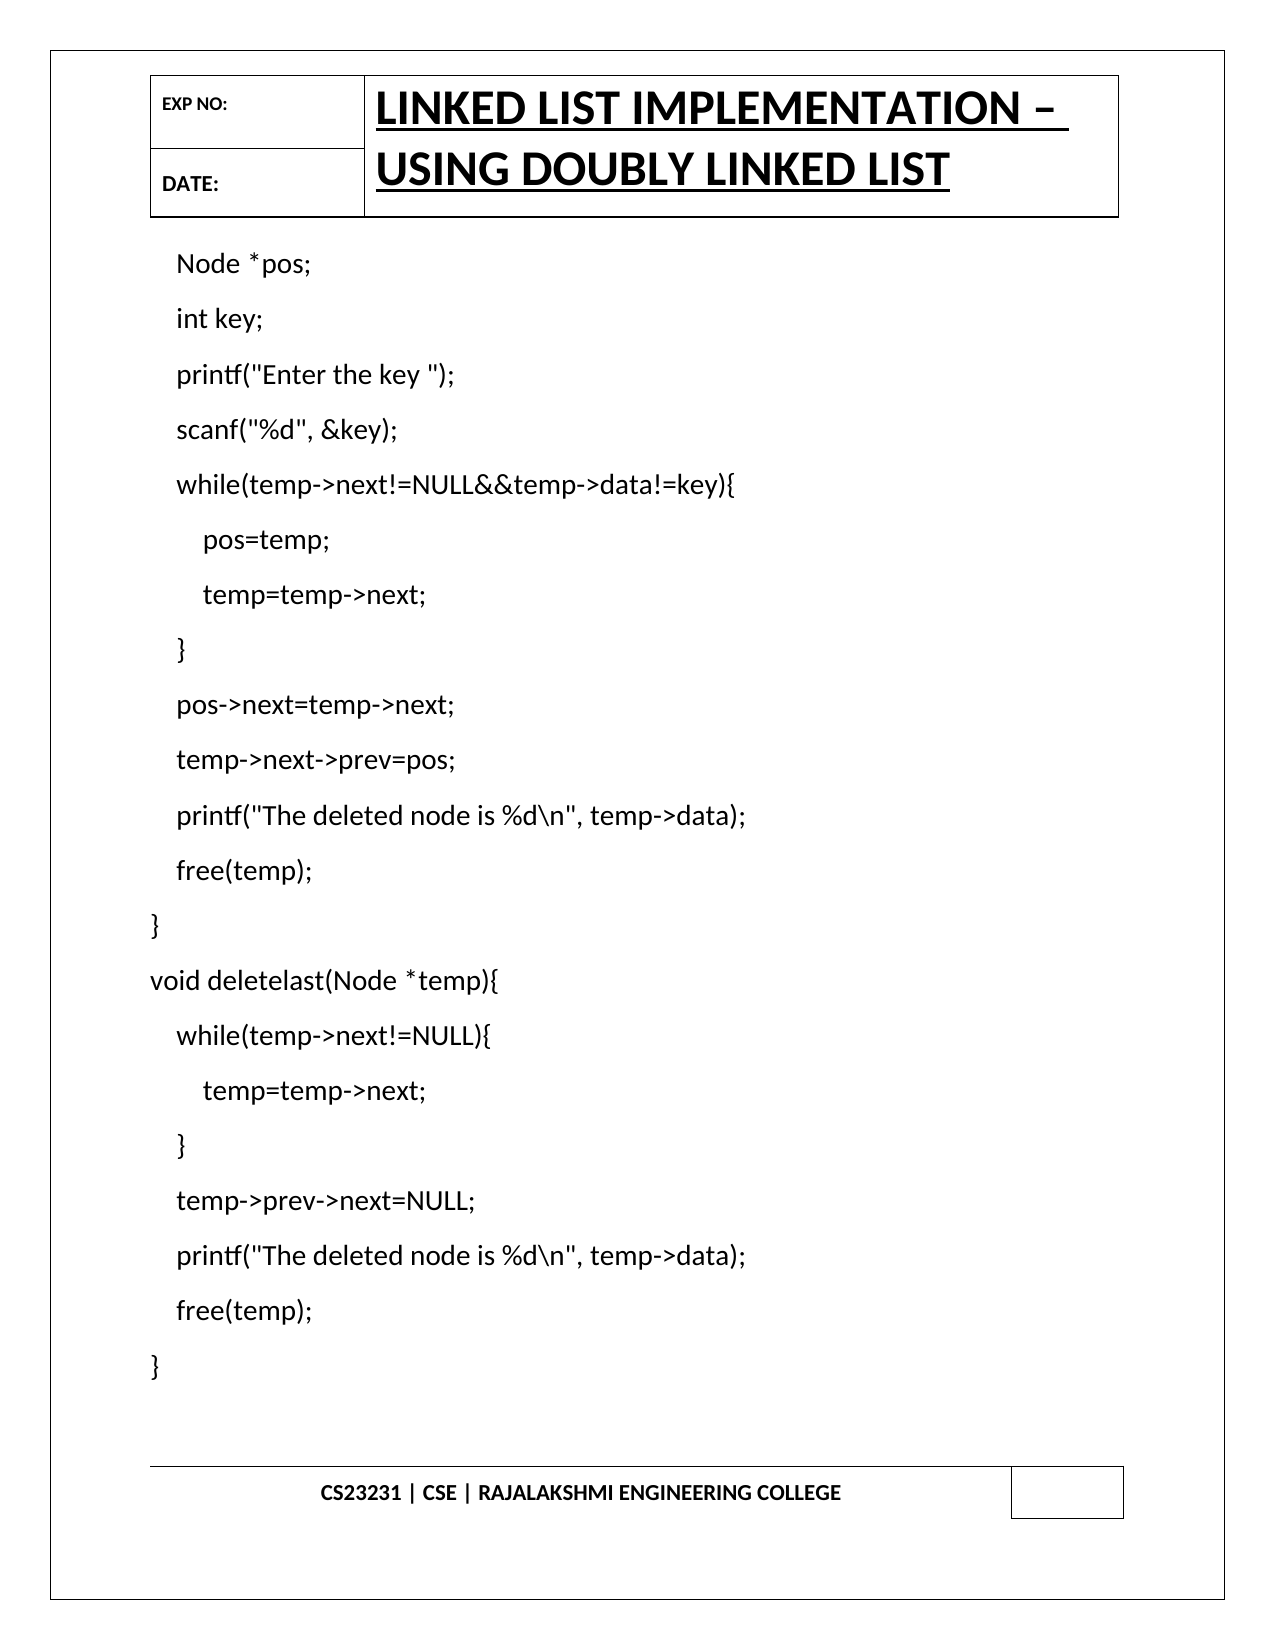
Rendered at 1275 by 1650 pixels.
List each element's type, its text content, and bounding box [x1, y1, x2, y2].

text printf("The deleted node is %d\n", temp->data); [150, 797, 1125, 832]
text pos->next=temp->next; [150, 686, 1125, 722]
text } [150, 907, 1125, 942]
text pos=temp; [150, 521, 1125, 557]
text } [150, 631, 1125, 667]
text free(temp); [150, 852, 1125, 887]
text void deletelast(Node *temp){ [150, 962, 1125, 997]
text temp=temp->next; [150, 576, 1125, 612]
text while(temp->next!=NULL&&temp->data!=key){ [150, 466, 1125, 502]
text Node *pos; [150, 246, 1125, 281]
text printf("Enter the key "); [150, 356, 1125, 391]
text scanf("%d", &key); [150, 411, 1125, 446]
text while(temp->next!=NULL){ [150, 1017, 1125, 1053]
text temp->next->prev=pos; [150, 741, 1125, 777]
text } [150, 1127, 1125, 1163]
text temp=temp->next; [150, 1072, 1125, 1108]
text int key; [150, 301, 1125, 336]
text printf("The deleted node is %d\n", temp->data); [150, 1237, 1125, 1273]
text free(temp); [150, 1292, 1125, 1328]
text } [150, 1348, 1125, 1383]
text temp->prev->next=NULL; [150, 1182, 1125, 1218]
